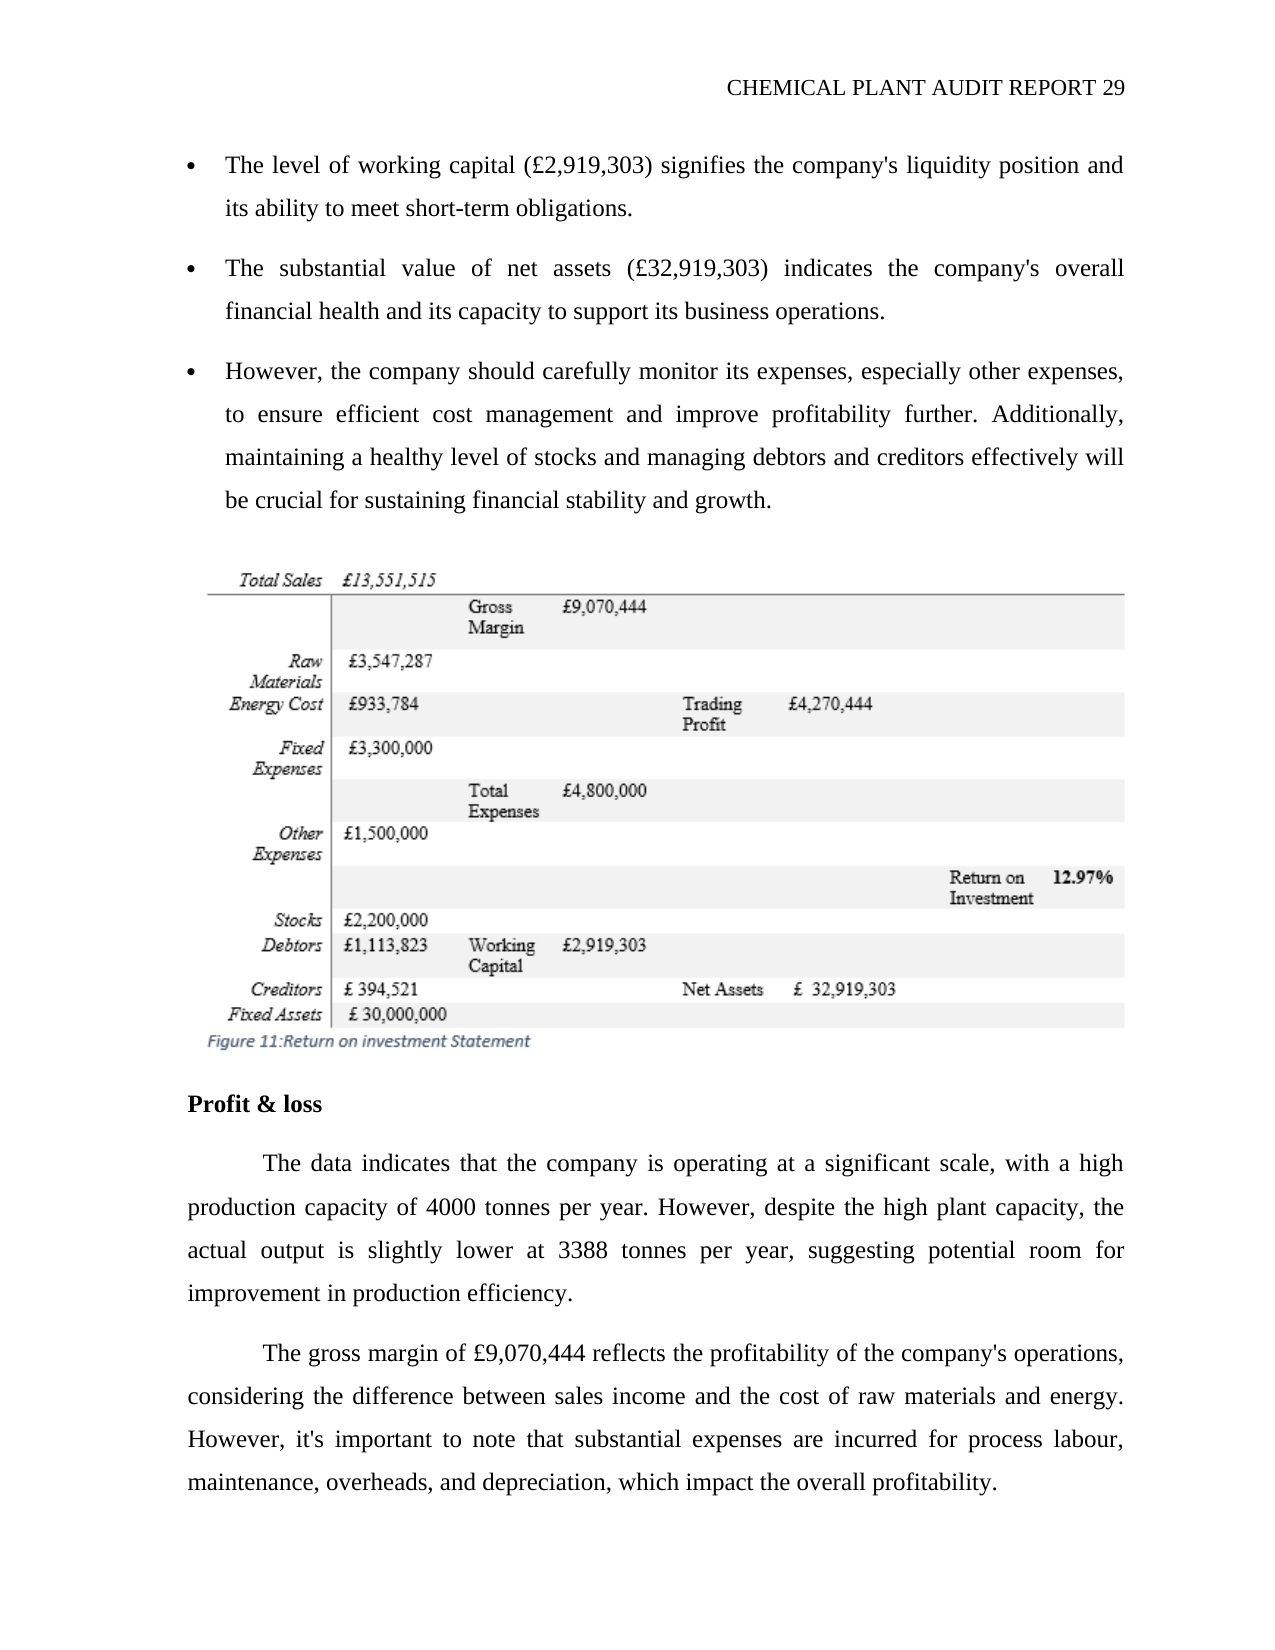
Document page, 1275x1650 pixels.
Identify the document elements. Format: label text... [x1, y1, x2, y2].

list The substantial value of net assets (£32,919,303) indicates the company's overall financial health and its capacity to support its business operations. [187, 253, 1125, 325]
text The data indicates that the company is operating at a significant scale, with a high production capacity of 4000 tonnes per year. However, despite the high plant capacity, the actual output is slightly lower at 3388 tonnes per year, suggesting potential room for improvement in production efficiency. [187, 1148, 1125, 1307]
text The gross margin of £9,070,444 reflects the profitability of the company's operations, considering the difference between sales income and the cost of raw materials and energy. However, it's important to note that substantial expenses are incurred for process labour, maintenance, overheads, and depreciation, which impact the overall profitability. [187, 1338, 1125, 1496]
list The level of working capital (£2,919,303) signifies the company's liquidity position and its ability to meet short-term obligations. [187, 150, 1125, 222]
text Profit & loss [187, 1089, 1125, 1117]
list However, the company should carefully monitor its expenses, especially other expenses, to ensure efficient cost management and improve profitability further. Additionally, maintaining a healthy level of stocks and managing debtors and creditors effectively will be crucial for sustaining financial stability and growth. [187, 356, 1125, 514]
picture [187, 545, 1163, 1059]
